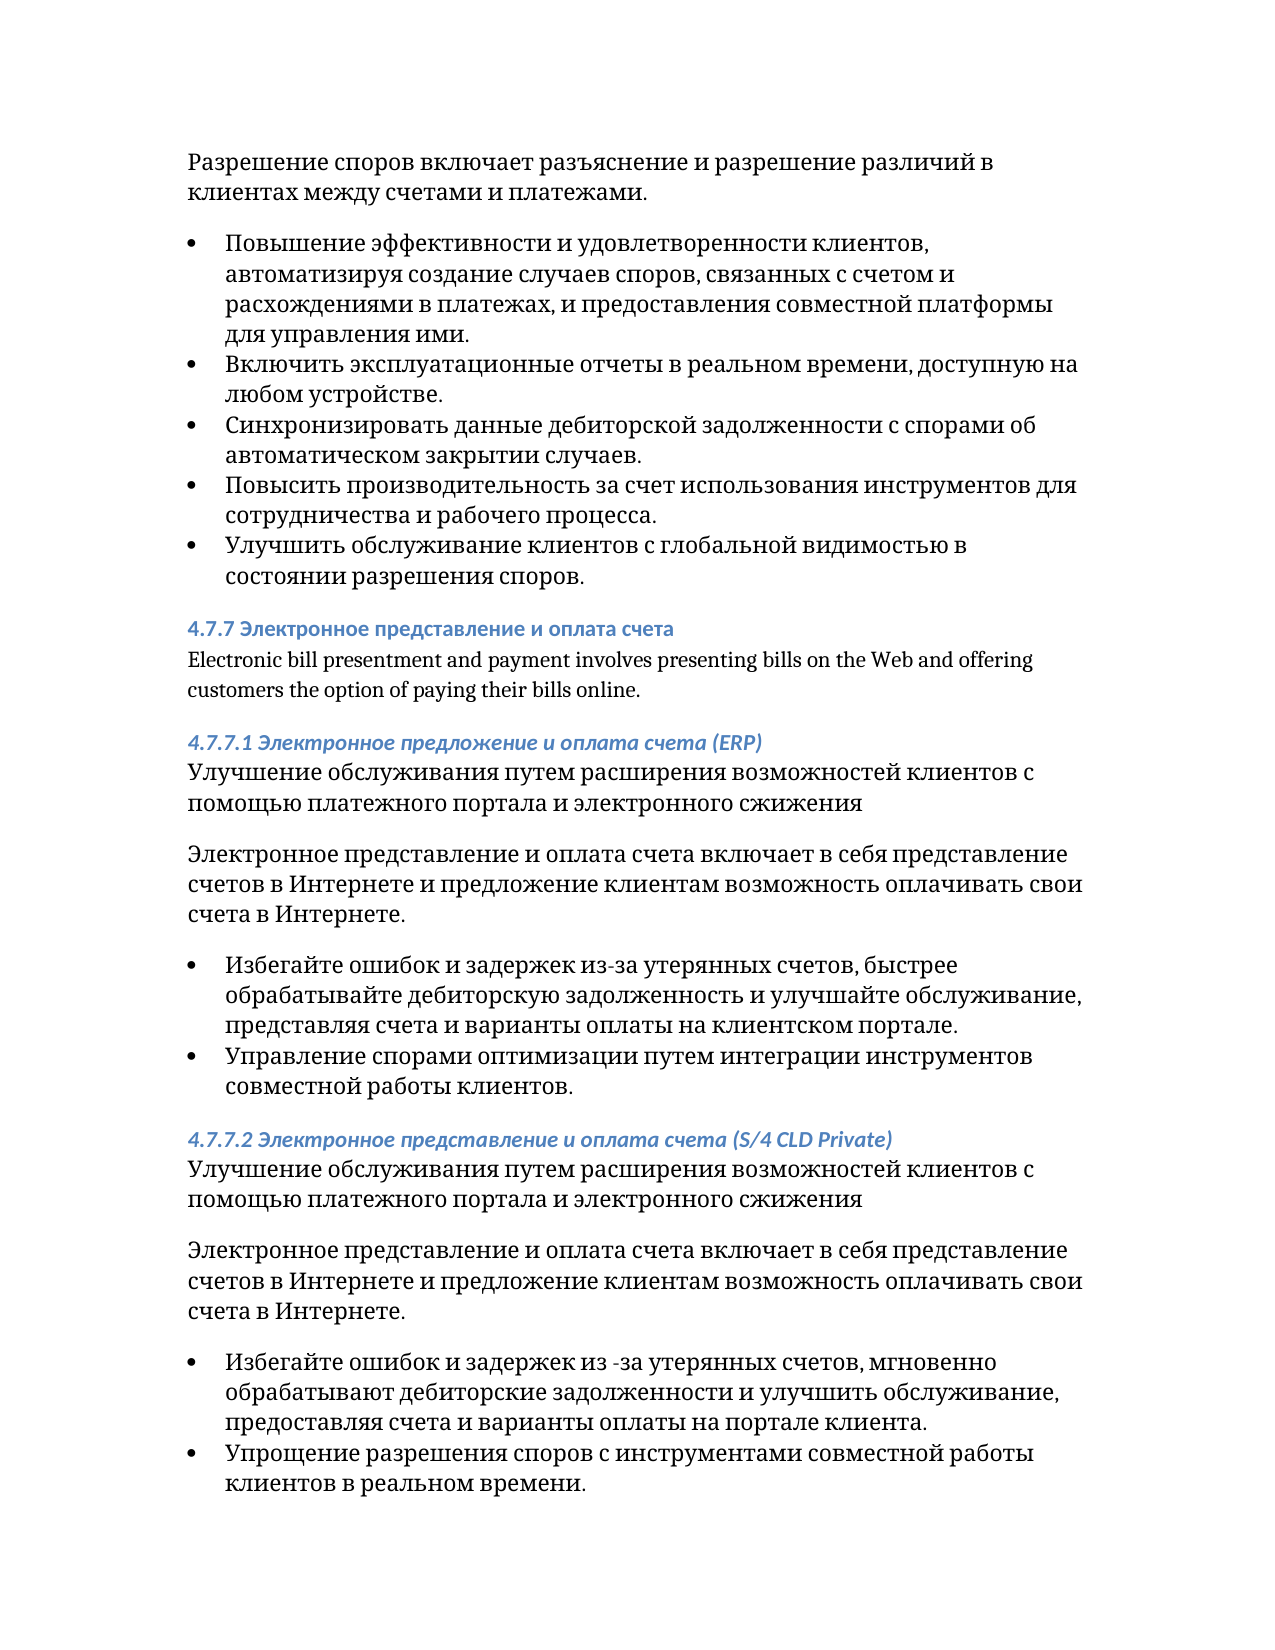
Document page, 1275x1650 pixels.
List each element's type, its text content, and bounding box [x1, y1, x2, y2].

text Улучшение обслуживания путем расширения возможностей клиентов с помощью платежного портала и электронного сжижения [187, 760, 1087, 817]
list Улучшить обслуживание клиентов с глобальной видимостью в состоянии разрешения споров. [187, 533, 1087, 590]
subtitle 4.7.7 Электронное представление и оплата счета [187, 614, 1087, 643]
list Упрощение разрешения споров с инструментами совместной работы клиентов в реальном времени. [187, 1440, 1087, 1497]
text Разрешение споров включает разъяснение и разрешение различий в клиентах между счетами и платежами. [187, 150, 1087, 207]
list Включить эксплуатационные отчеты в реальном времени, доступную на любом устройстве. [187, 352, 1087, 409]
text Electronic bill presentment and payment involves presenting bills on the Web and offering customers the option of paying their bills online. [187, 647, 1087, 703]
list Избегайте ошибок и задержек из-за утерянных счетов, быстрее обрабатывайте дебиторскую задолженность и улучшайте обслуживание, представляя счета и варианты оплаты на клиентском портале. [187, 953, 1087, 1040]
list Повышение эффективности и удовлетворенности клиентов, автоматизируя создание случаев споров, связанных с счетом и расхождениями в платежах, и предоставления совместной платформы для управления ими. [187, 231, 1087, 348]
subtitle 4.7.7.2 Электронное представление и оплата счета (S/4 CLD Private) [187, 1125, 1087, 1153]
text Улучшение обслуживания путем расширения возможностей клиентов с помощью платежного портала и электронного сжижения [187, 1157, 1087, 1213]
subtitle 4.7.7.1 Электронное предложение и оплата счета (ERP) [187, 728, 1087, 756]
list Синхронизировать данные дебиторской задолженности с спорами об автоматическом закрытии случаев. [187, 412, 1087, 469]
list Повысить производительность за счет использования инструментов для сотрудничества и рабочего процесса. [187, 473, 1087, 529]
list Управление спорами оптимизации путем интеграции инструментов совместной работы клиентов. [187, 1043, 1087, 1100]
